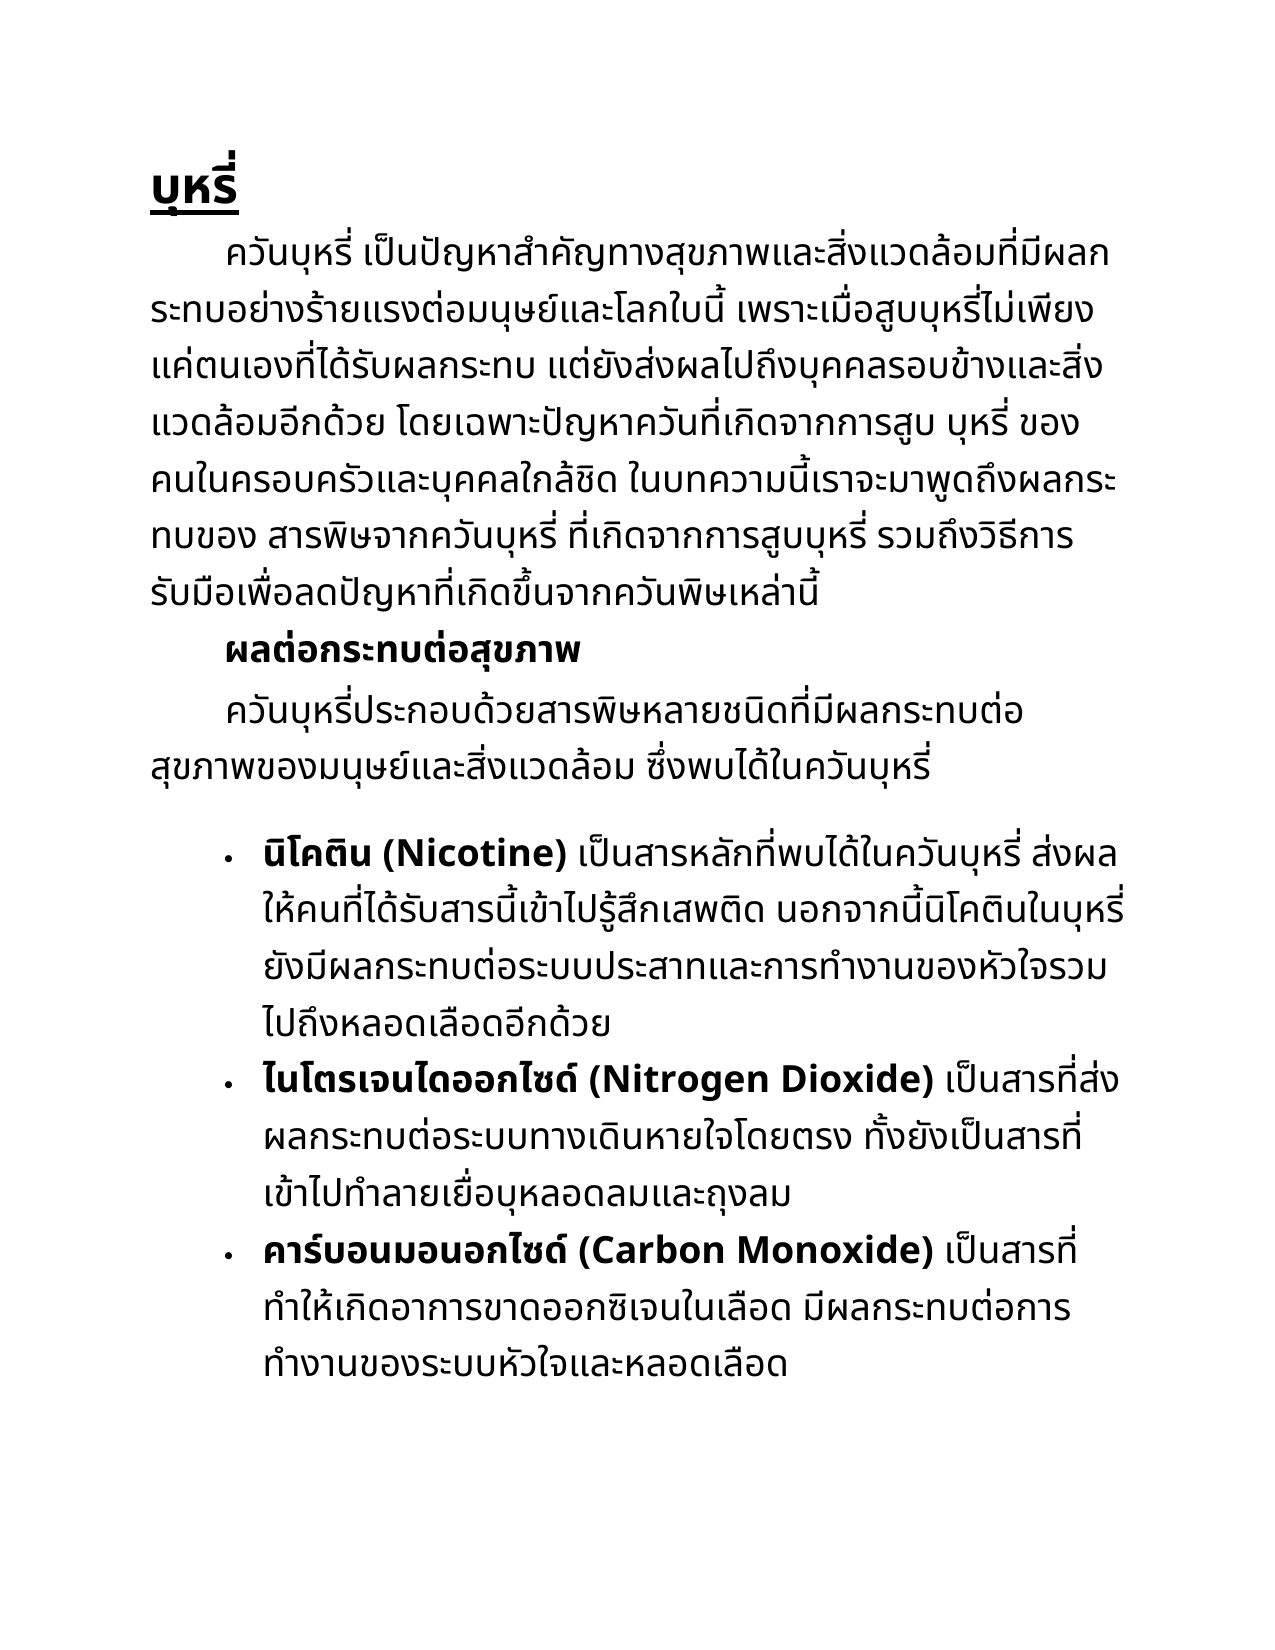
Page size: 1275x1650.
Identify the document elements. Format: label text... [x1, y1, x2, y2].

text ควันบุหรี่ เป็นปัญหาสำคัญทางสุขภาพและสิ่งแวดล้อมที่มีผลกระทบอย่างร้ายแรงต่อมนุษย์และโลกใบนี้ เพราะเมื่อสูบบุหรี่ไม่เพียงแค่ตนเองที่ได้รับผลกระทบ แต่ยังส่งผลไปถึงบุคคลรอบข้างและสิ่งแวดล้อมอีกด้วย โดยเฉพาะปัญหาควันที่เกิดจากการสูบ บุหรี่ ของคนในครอบครัวและบุคคลใกล้ชิด ในบทความนี้เราจะมาพูดถึงผลกระทบของ สารพิษจากควันบุหรี่ ที่เกิดจากการสูบบุหรี่ รวมถึงวิธีการรับมือเพื่อลดปัญหาที่เกิดขึ้นจากควันพิษเหล่านี้ [150, 226, 1125, 622]
list นิโคติน (Nicotine) เป็นสารหลักที่พบได้ในควันบุหรี่ ส่งผลให้คนที่ได้รับสารนี้เข้าไปรู้สึกเสพติด นอกจากนี้นิโคตินในบุหรี่ยังมีผลกระทบต่อระบบประสาทและการทำงานของหัวใจรวมไปถึงหลอดเลือดอีกด้วย [225, 826, 1125, 1053]
text ควันบุหรี่ประกอบด้วยสารพิษหลายชนิดที่มีผลกระทบต่อสุขภาพของมนุษย์และสิ่งแวดล้อม ซึ่งพบได้ในควันบุหรี่ [150, 683, 1125, 797]
text ผลต่อกระทบต่อสุขภาพ [150, 622, 1125, 679]
text บุหรี่ [150, 150, 1125, 226]
list ไนโตรเจนไดออกไซด์ (Nitrogen Dioxide) เป็นสารที่ส่งผลกระทบต่อระบบทางเดินหายใจโดยตรง ทั้งยังเป็นสารที่เข้าไปทำลายเยื่อบุหลอดลมและถุงลม [225, 1053, 1125, 1223]
list คาร์บอนมอนอกไซด์ (Carbon Monoxide) เป็นสารที่ทำให้เกิดอาการขาดออกซิเจนในเลือด มีผลกระทบต่อการทำงานของระบบหัวใจและหลอดเลือด [225, 1223, 1125, 1393]
